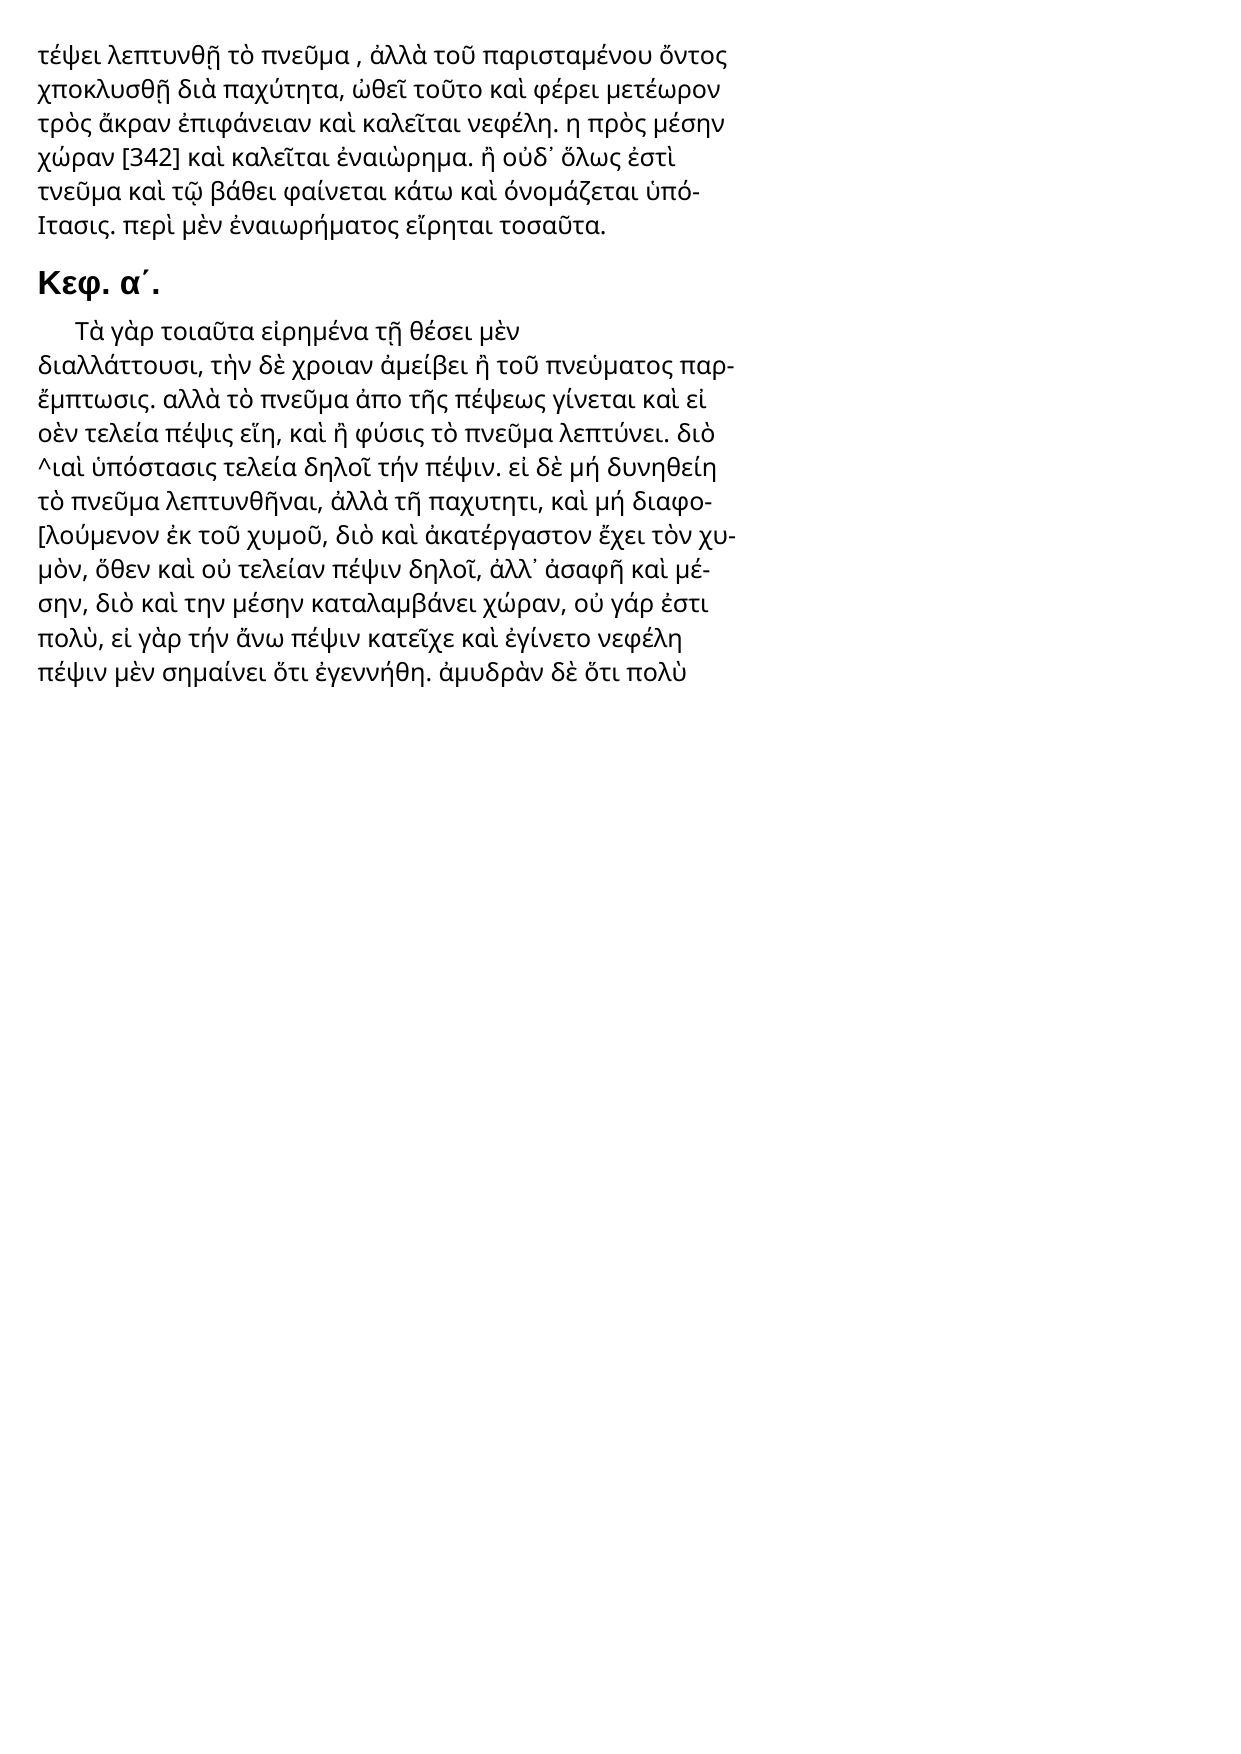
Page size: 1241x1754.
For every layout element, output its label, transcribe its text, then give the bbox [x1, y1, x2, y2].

text τέψει λεπτυνθῇ τὸ πνεῦμα , ἀλλὰ τοῦ παρισταμένου ὄντος χποκλυσθῇ διὰ παχύτητα, ὠθεῖ τοῦτο καὶ φέρει μετέωρον τρὸς ἄκραν ἐπιφάνειαν καὶ καλεῖται νεφέλη. η πρὸς μέσην χώραν [342] καὶ καλεῖται ἐναιὼρημα. ἢ οὐδ᾽ ὅλως ἐστὶ τνεῦμα καὶ τῷ βάθει φαίνεται κάτω καὶ όνομάζεται ὑπό- Ιτασις. περὶ μὲν ἐναιωρήματος εἴρηται τοσαῦτα. [37, 37, 1203, 242]
subtitle Κεφ. α΄. [37, 263, 1203, 301]
text Τὰ γὰρ τοιαῦτα εἰρημένα τῇ θέσει μὲν διαλλάττουσι, τὴν δὲ χροιαν ἀμείβει ἢ τοῦ πνεὑματος παρ- ἔμπτωσις. αλλὰ τὸ πνεῦμα ἀπο τῆς πέψεως γίνεται καὶ εἰ οὲν τελεία πέψις εἵη, καὶ ἢ φύσις τὸ πνεῦμα λεπτύνει. διὸ ^ιαὶ ὑπόστασις τελεία δηλοῖ τήν πέψιν. εἰ δὲ μή δυνηθείη τὸ πνεῦμα λεπτυνθῆναι, ἀλλὰ τῆ παχυτητι, καὶ μή διαφο- [λούμενον ἐκ τοῦ χυμοῦ, διὸ καὶ ἀκατέργαστον ἔχει τὸν χυ- μὸν, ὅθεν καὶ οὐ τελείαν πέψιν δηλοῖ, ἀλλ᾽ ἀσαφῆ καὶ μέ- σην, διὸ καὶ την μέσην καταλαμβάνει χώραν, οὐ γάρ ἐστι πολὺ, εἰ γὰρ τήν ἄνω πέψιν κατεῖχε καὶ ἐγίνετο νεφέλη πέψιν μὲν σημαίνει ὅτι ἐγεννήθη. ἀμυδρὰν δὲ ὅτι πολὺ [37, 314, 1203, 688]
